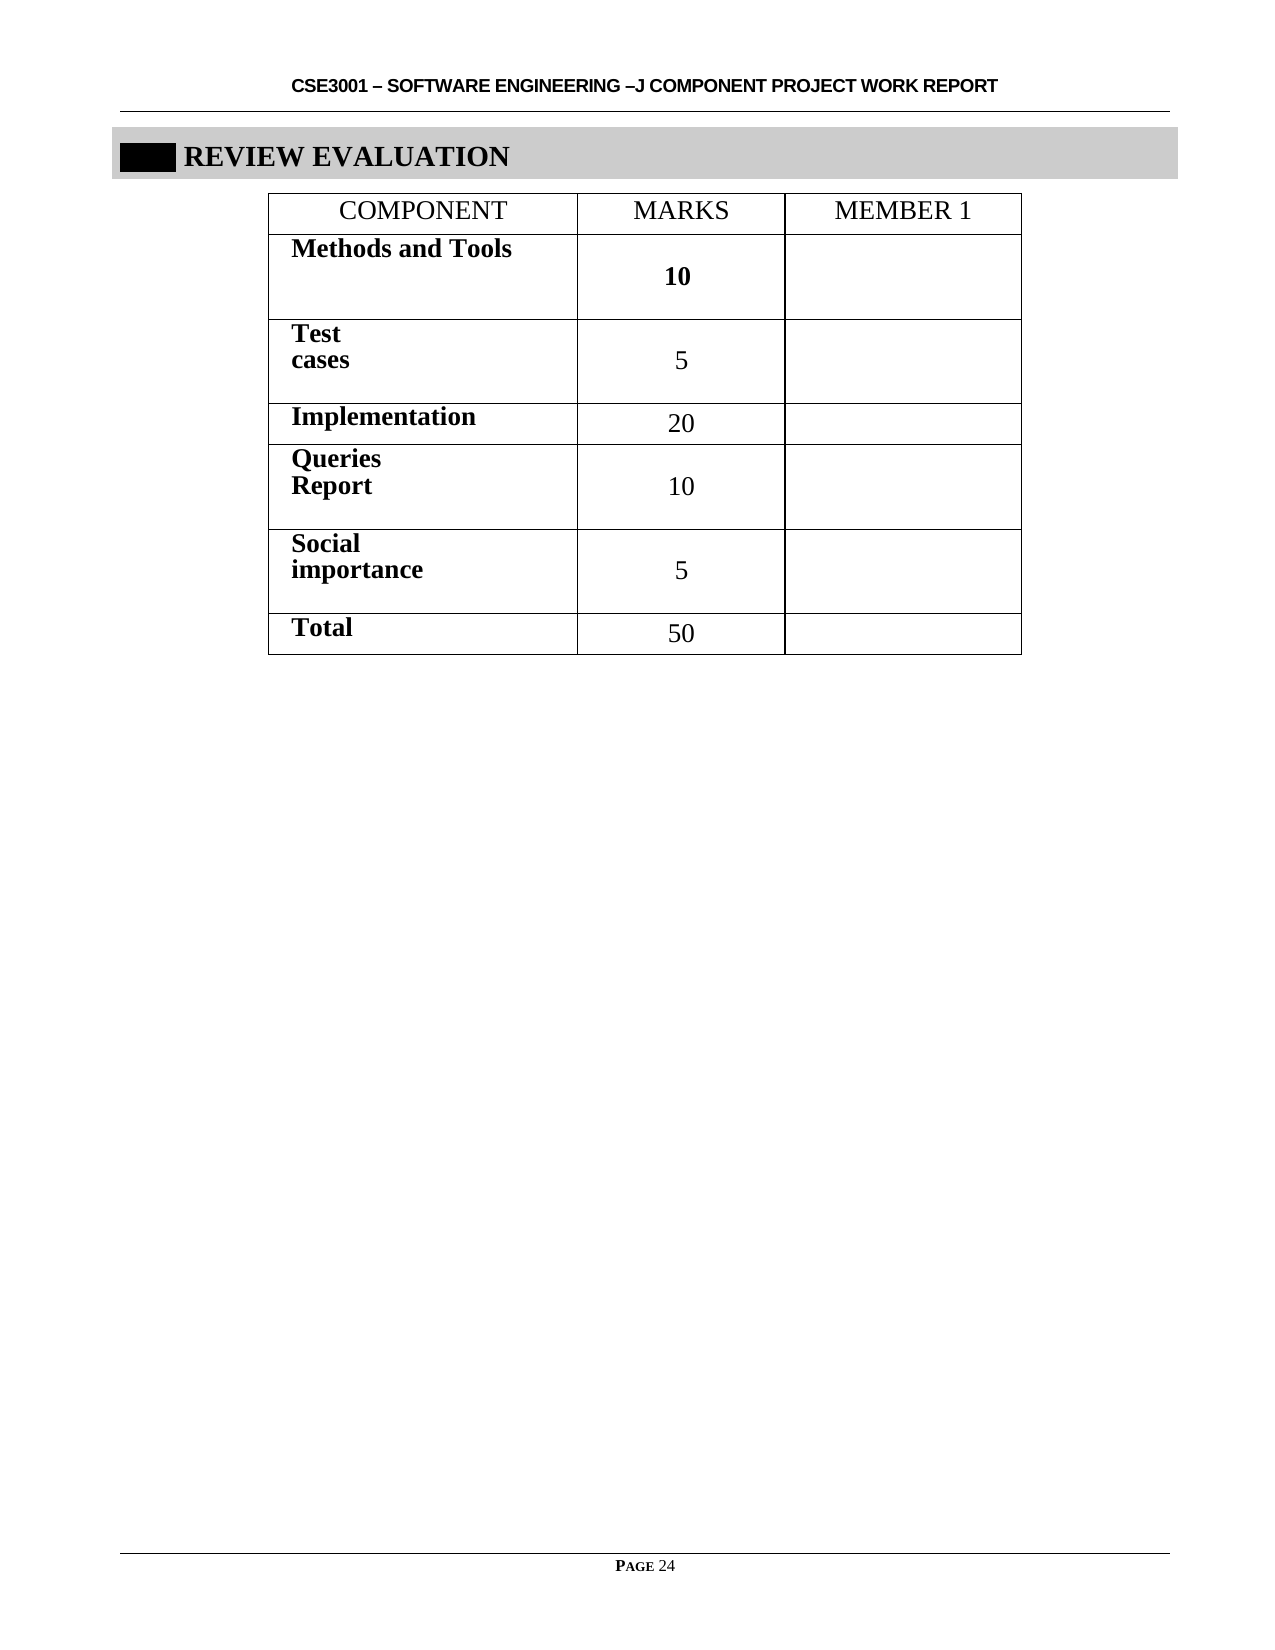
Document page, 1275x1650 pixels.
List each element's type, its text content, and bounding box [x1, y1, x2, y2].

table_cell [786, 404, 1021, 444]
table_cell Methods and Tools [269, 235, 577, 318]
table_cell Total [269, 614, 577, 654]
table_cell [786, 445, 1021, 528]
table_cell [786, 614, 1021, 654]
table_cell Implementation [269, 404, 577, 444]
table_cell 50 [578, 614, 784, 654]
table_cell 10 [578, 235, 784, 318]
table_header COMPONENT [269, 194, 577, 234]
table_cell [786, 320, 1021, 403]
table_cell 5 [578, 320, 784, 403]
subtitle REVIEW EVALUATION [112, 127, 1178, 179]
table_cell Social importance [269, 530, 577, 613]
table_cell 10 [578, 445, 784, 528]
table_cell [786, 235, 1021, 318]
table_cell Test cases [269, 320, 577, 403]
table_cell [786, 530, 1021, 613]
table_cell 20 [578, 404, 784, 444]
table_cell Queries Report [269, 445, 577, 528]
table_header MARKS [578, 194, 784, 234]
table_header MEMBER 1 [786, 194, 1021, 234]
table_cell 5 [578, 530, 784, 613]
